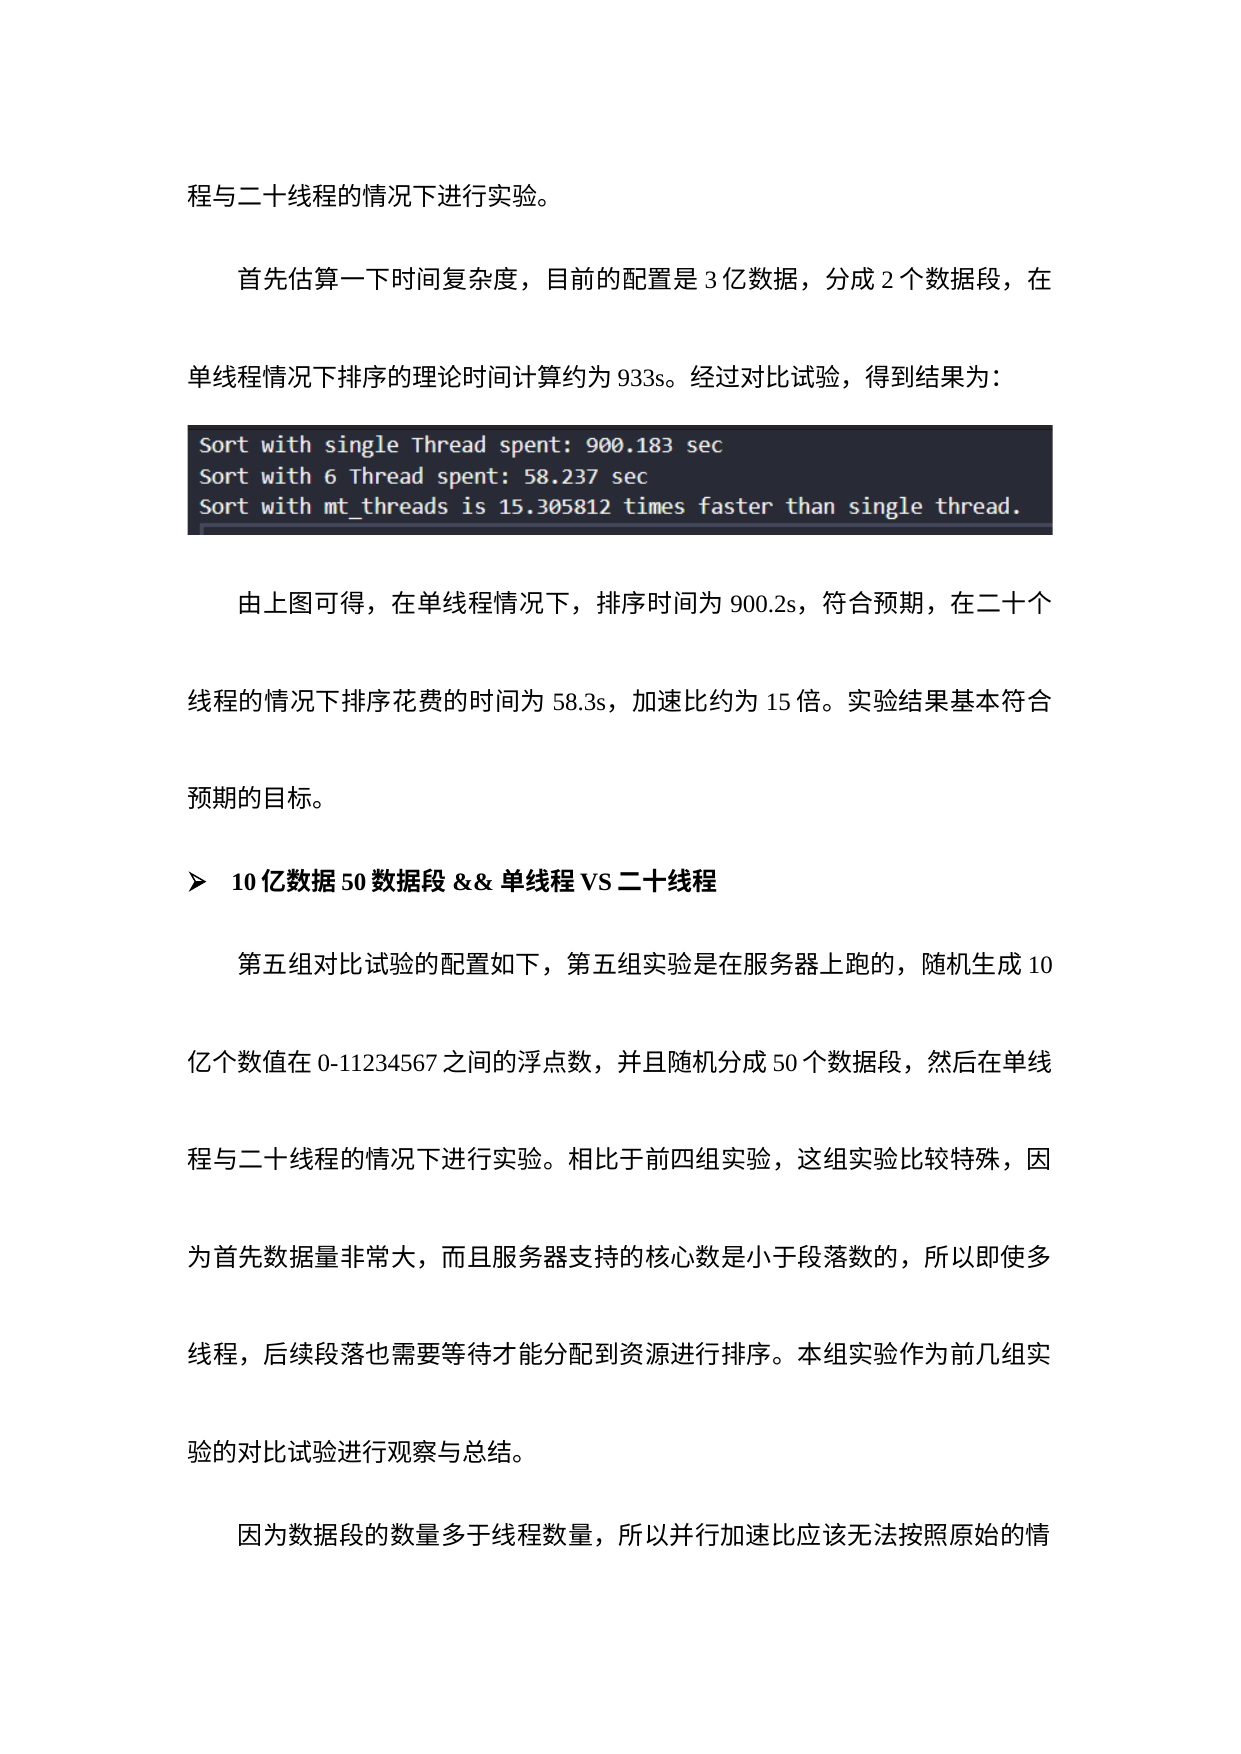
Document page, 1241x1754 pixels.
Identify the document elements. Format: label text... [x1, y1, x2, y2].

text 因为数据段的数量多于线程数量，所以并行加速比应该无法按照原始的情况进行衡量。单线程情况下，处理10亿数据，50个数据段，经过估算的理论时间约为3197s。经过对比试验之后，实验结果为： [187, 1501, 1053, 1566]
text 第五组对比试验的配置如下，第五组实验是在服务器上跑的，随机生成10亿个数值在0-11234567之间的浮点数，并且随机分成50个数据段，然后在单线程与二十线程的情况下进行实验。相比于前四组实验，这组实验比较特殊，因为首先数据量非常大，而且服务器支持的核心数是小于段落数的，所以即使多线程，后续段落也需要等待才能分配到资源进行排序。本组实验作为前几组实验的对比试验进行观察与总结。 [187, 930, 1053, 1483]
list 10亿数据50数据段 && 单线程VS二十线程 [187, 847, 1053, 912]
text 第四组对比试验的配置如下，第四组实验是在服务器上跑的，随机生成3亿个数值在0-11234567之间的浮点数，并且随机分成20个数据段，然后在单线程与二十线程的情况下进行实验。 [187, 162, 1053, 227]
text 首先估算一下时间复杂度，目前的配置是3亿数据，分成2个数据段，在单线程情况下排序的理论时间计算约为933s。经过对比试验，得到结果为： [187, 245, 1053, 408]
picture [187, 425, 1053, 535]
text 由上图可得，在单线程情况下，排序时间为900.2s，符合预期，在二十个线程的情况下排序花费的时间为58.3s，加速比约为15倍。实验结果基本符合预期的目标。 [187, 569, 1053, 829]
